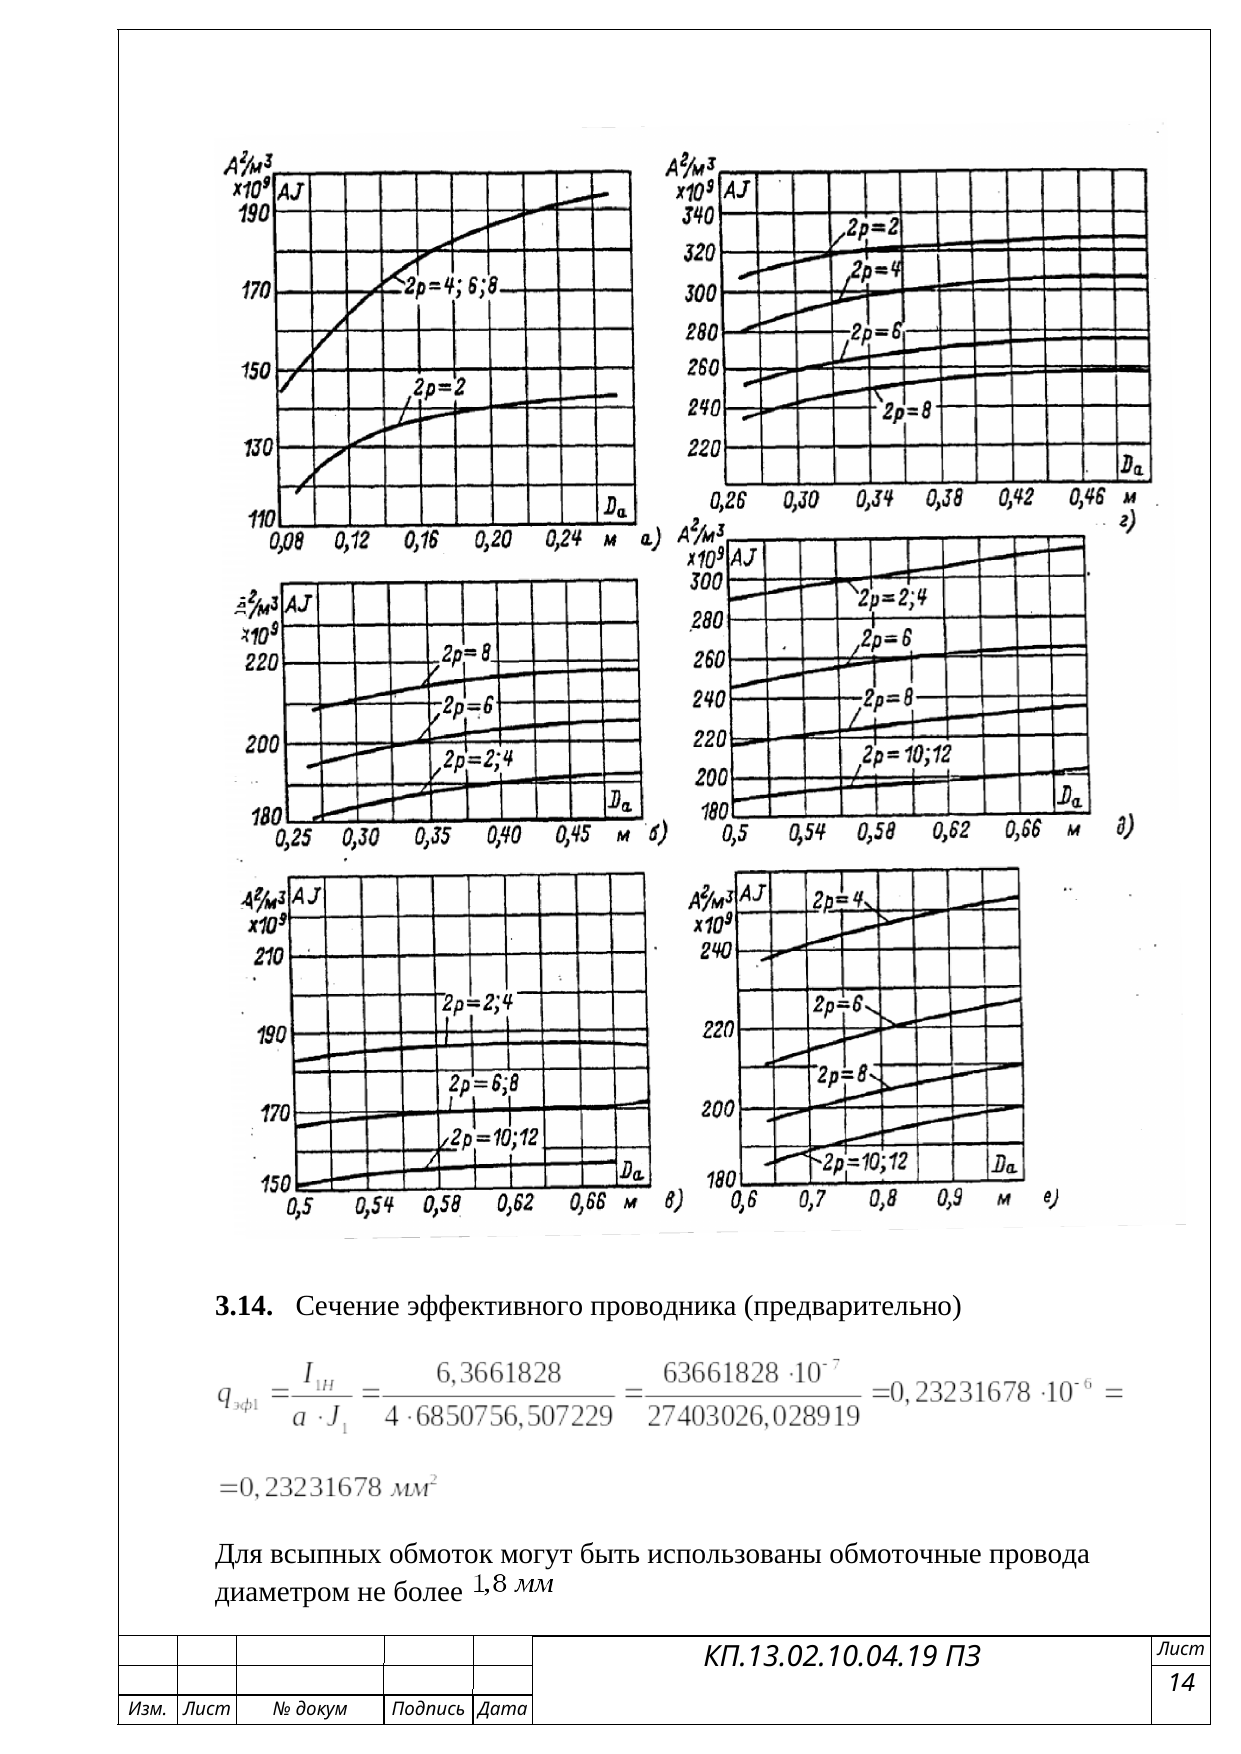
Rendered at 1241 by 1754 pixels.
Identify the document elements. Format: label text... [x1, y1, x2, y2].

subtitle Для всыпных обмоток могут быть использованы обмоточные провода диаметром не более [215, 1536, 1152, 1607]
picture [214, 118, 1186, 1239]
subtitle Сечение эффективного проводника (предварительно) [215, 1288, 1152, 1322]
